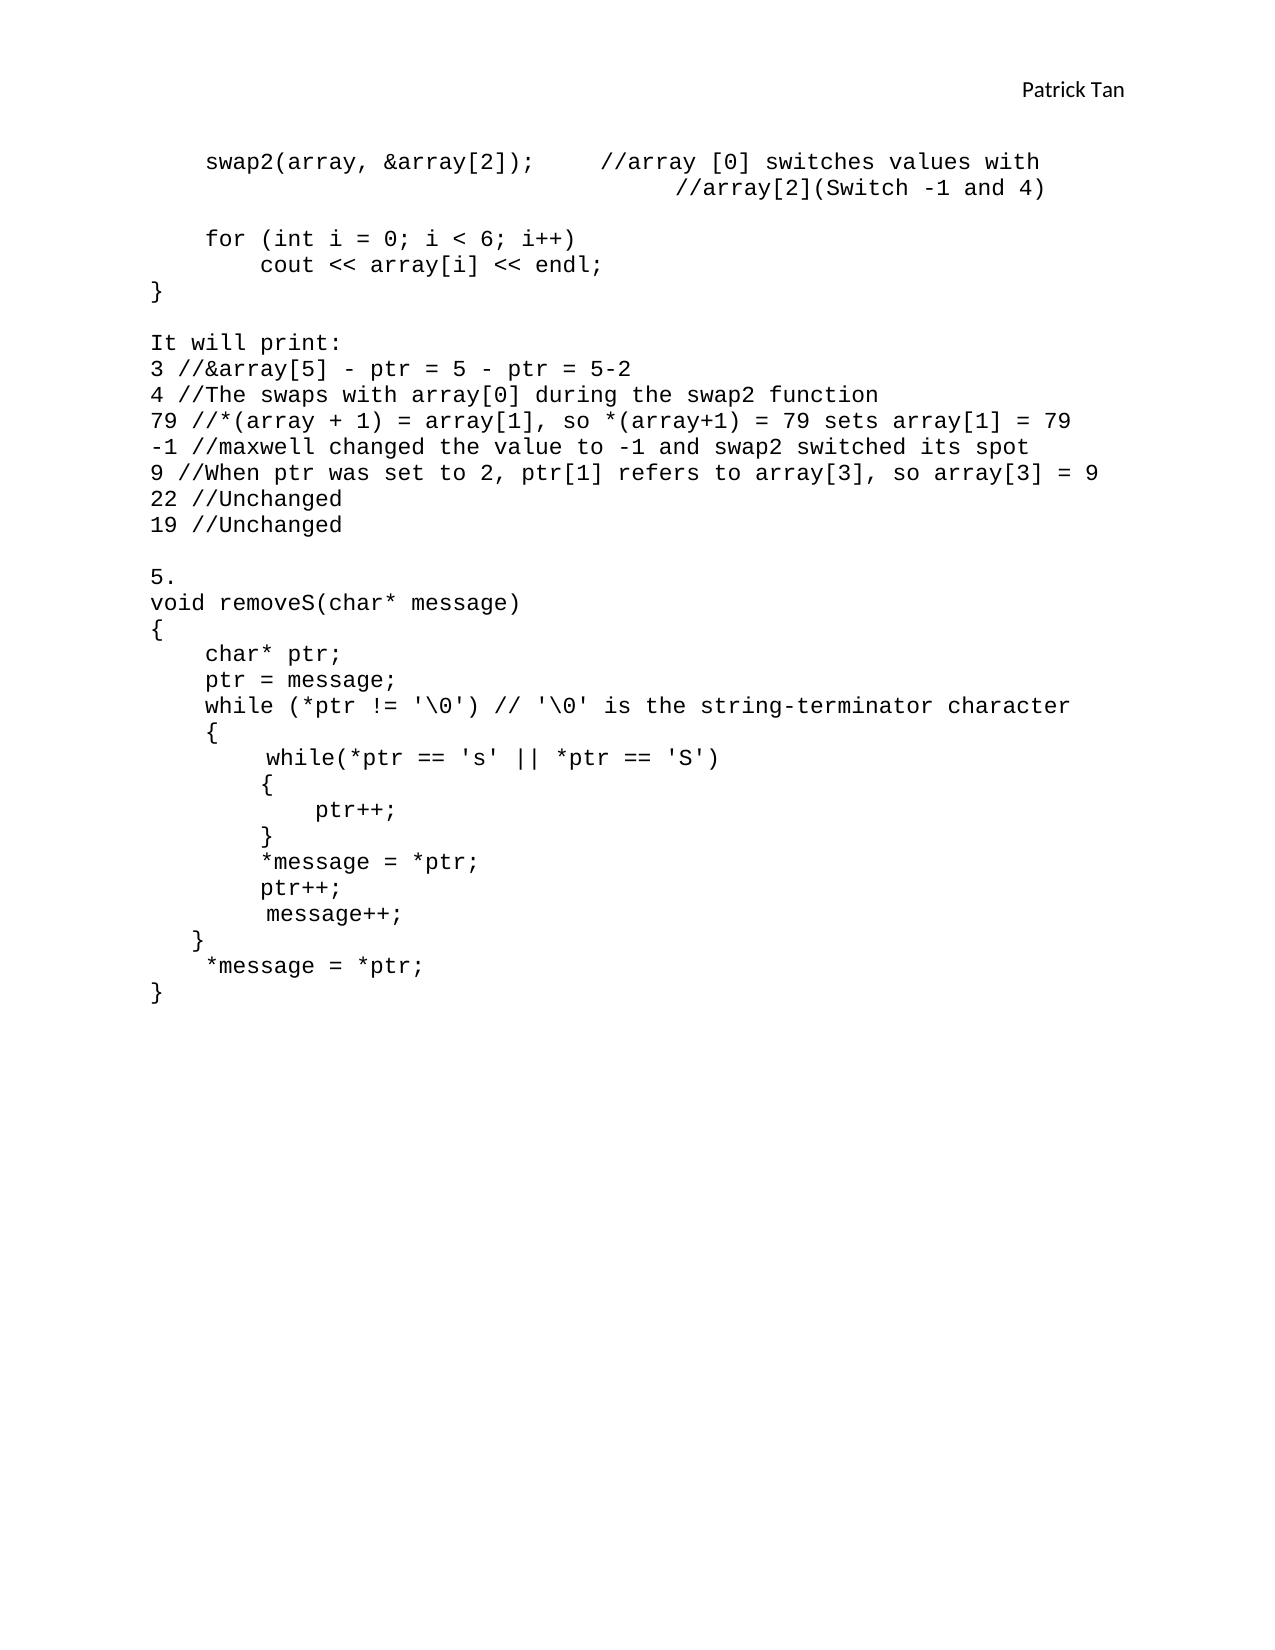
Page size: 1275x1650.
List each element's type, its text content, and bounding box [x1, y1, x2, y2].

text 5. [150, 565, 1125, 591]
text It will print: [150, 332, 1125, 357]
text } [150, 280, 1125, 306]
text while(*ptr == 's' || *ptr == 'S') [150, 747, 1125, 772]
text ptr = message; [150, 669, 1125, 695]
text { [150, 772, 1125, 798]
text } [150, 928, 1125, 954]
text for (int i = 0; i < 6; i++) [150, 228, 1125, 254]
text void removeS(char* message) [150, 591, 1125, 617]
text ptr++; [150, 876, 1125, 902]
text -1 //maxwell changed the value to -1 and swap2 switched its spot [150, 435, 1125, 461]
text 19 //Unchanged [150, 513, 1125, 539]
text } [150, 980, 1125, 1006]
text 22 //Unchanged [150, 487, 1125, 513]
text 79 //*(array + 1) = array[1], so *(array+1) = 79 sets array[1] = 79 [150, 409, 1125, 435]
text *message = *ptr; [150, 850, 1125, 876]
text ptr++; [150, 798, 1125, 824]
text cout << array[i] << endl; [150, 254, 1125, 280]
text { [150, 721, 1125, 747]
text *message = *ptr; [150, 954, 1125, 980]
text message++; [150, 902, 1125, 928]
text swap2(array, &array[2]); //array [0] switches values with //array[2](Switch -1 and 4) [150, 150, 1125, 202]
text } [150, 824, 1125, 850]
text 3 //&array[5] - ptr = 5 - ptr = 5-2 [150, 357, 1125, 383]
text 9 //When ptr was set to 2, ptr[1] refers to array[3], so array[3] = 9 [150, 461, 1125, 487]
text char* ptr; [150, 643, 1125, 669]
text { [150, 617, 1125, 643]
text 4 //The swaps with array[0] during the swap2 function [150, 383, 1125, 409]
text while (*ptr != '\0') // '\0' is the string-terminator character [150, 695, 1125, 721]
